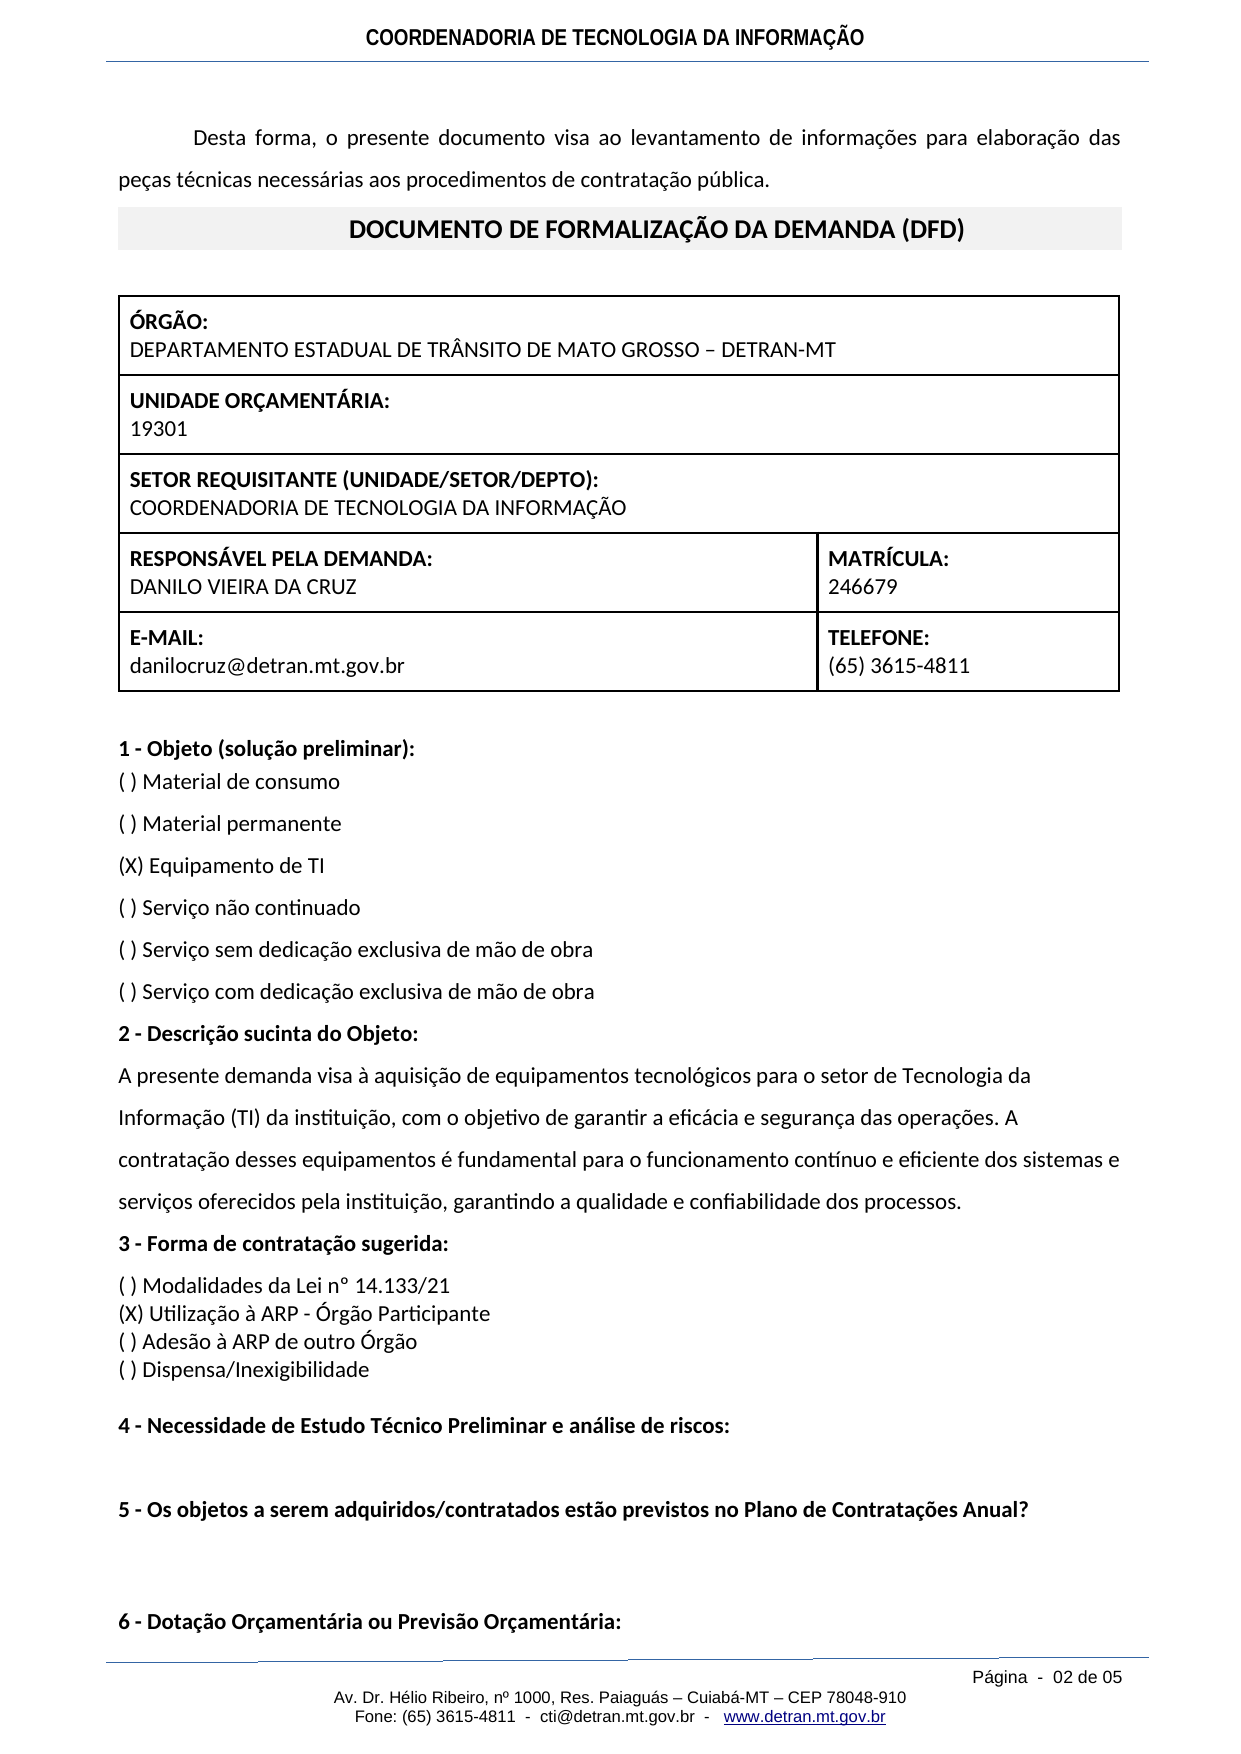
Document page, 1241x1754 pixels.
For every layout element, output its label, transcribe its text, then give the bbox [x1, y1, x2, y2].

text 2 - Descrição sucinta do Objeto: [118, 1019, 1122, 1047]
table_cell Responsável pela Demanda: DANILO VIEIRA DA CRUZ [120, 534, 816, 611]
table_cell Setor requisitante (Unidade/Setor/Depto): COORDENADORIA DE TECNOLOGIA DA INFORMAÇÃO [120, 455, 1118, 532]
text 3 - Forma de contratação sugerida: [118, 1229, 1122, 1257]
text ( ) Material de consumo ( ) Material permanente (X) Equipamento de TI ( ) Serviço não continuado ( ) Serviço sem dedicação exclusiva de mão de obra ( ) Serviço com dedicação exclusiva de mão de obra [118, 767, 1122, 1005]
table_cell E-mail: danilocruz@detran.mt.gov.br [120, 613, 816, 689]
table_cell Matrícula: 246679 [819, 534, 1118, 611]
text 5 - Os objetos a serem adquiridos/contratados estão previstos no Plano de Contratações Anual? [118, 1495, 1122, 1523]
text 4 - Necessidade de Estudo Técnico Preliminar e análise de riscos: [118, 1411, 1122, 1439]
table_cell Telefone: (65) 3615-4811 [819, 613, 1118, 689]
text DOCUMENTO DE FORMALIZAÇÃO DA DEMANDA (DFD) [118, 212, 1122, 245]
text ( ) Modalidades da Lei nº 14.133/21 (X) Utilização à ARP - Órgão Participante ( ) Adesão à ARP de outro Órgão ( ) Dispensa/Inexigibilidade [118, 1271, 1122, 1383]
text A presente demanda visa à aquisição de equipamentos tecnológicos para o setor de Tecnologia da Informação (TI) da instituição, com o objetivo de garantir a eficácia e segurança das operações. A contratação desses equipamentos é fundamental para o funcionamento contínuo e eficiente dos sistemas e serviços oferecidos pela instituição, garantindo a qualidade e confiabilidade dos processos. [118, 1061, 1122, 1215]
text 6 - Dotação Orçamentária ou Previsão Orçamentária: [118, 1607, 1122, 1635]
table_cell Unidade Orçamentária: 19301 [120, 376, 1118, 453]
table_header Órgão: departamento estadual de trânsito de mato grosso – detran-mt [120, 297, 1118, 374]
text Desta forma, o presente documento visa ao levantamento de informações para elaboração das peças técnicas necessárias aos procedimentos de contratação pública. [118, 123, 1122, 193]
text 1 - Objeto (solução preliminar): [118, 734, 1122, 762]
